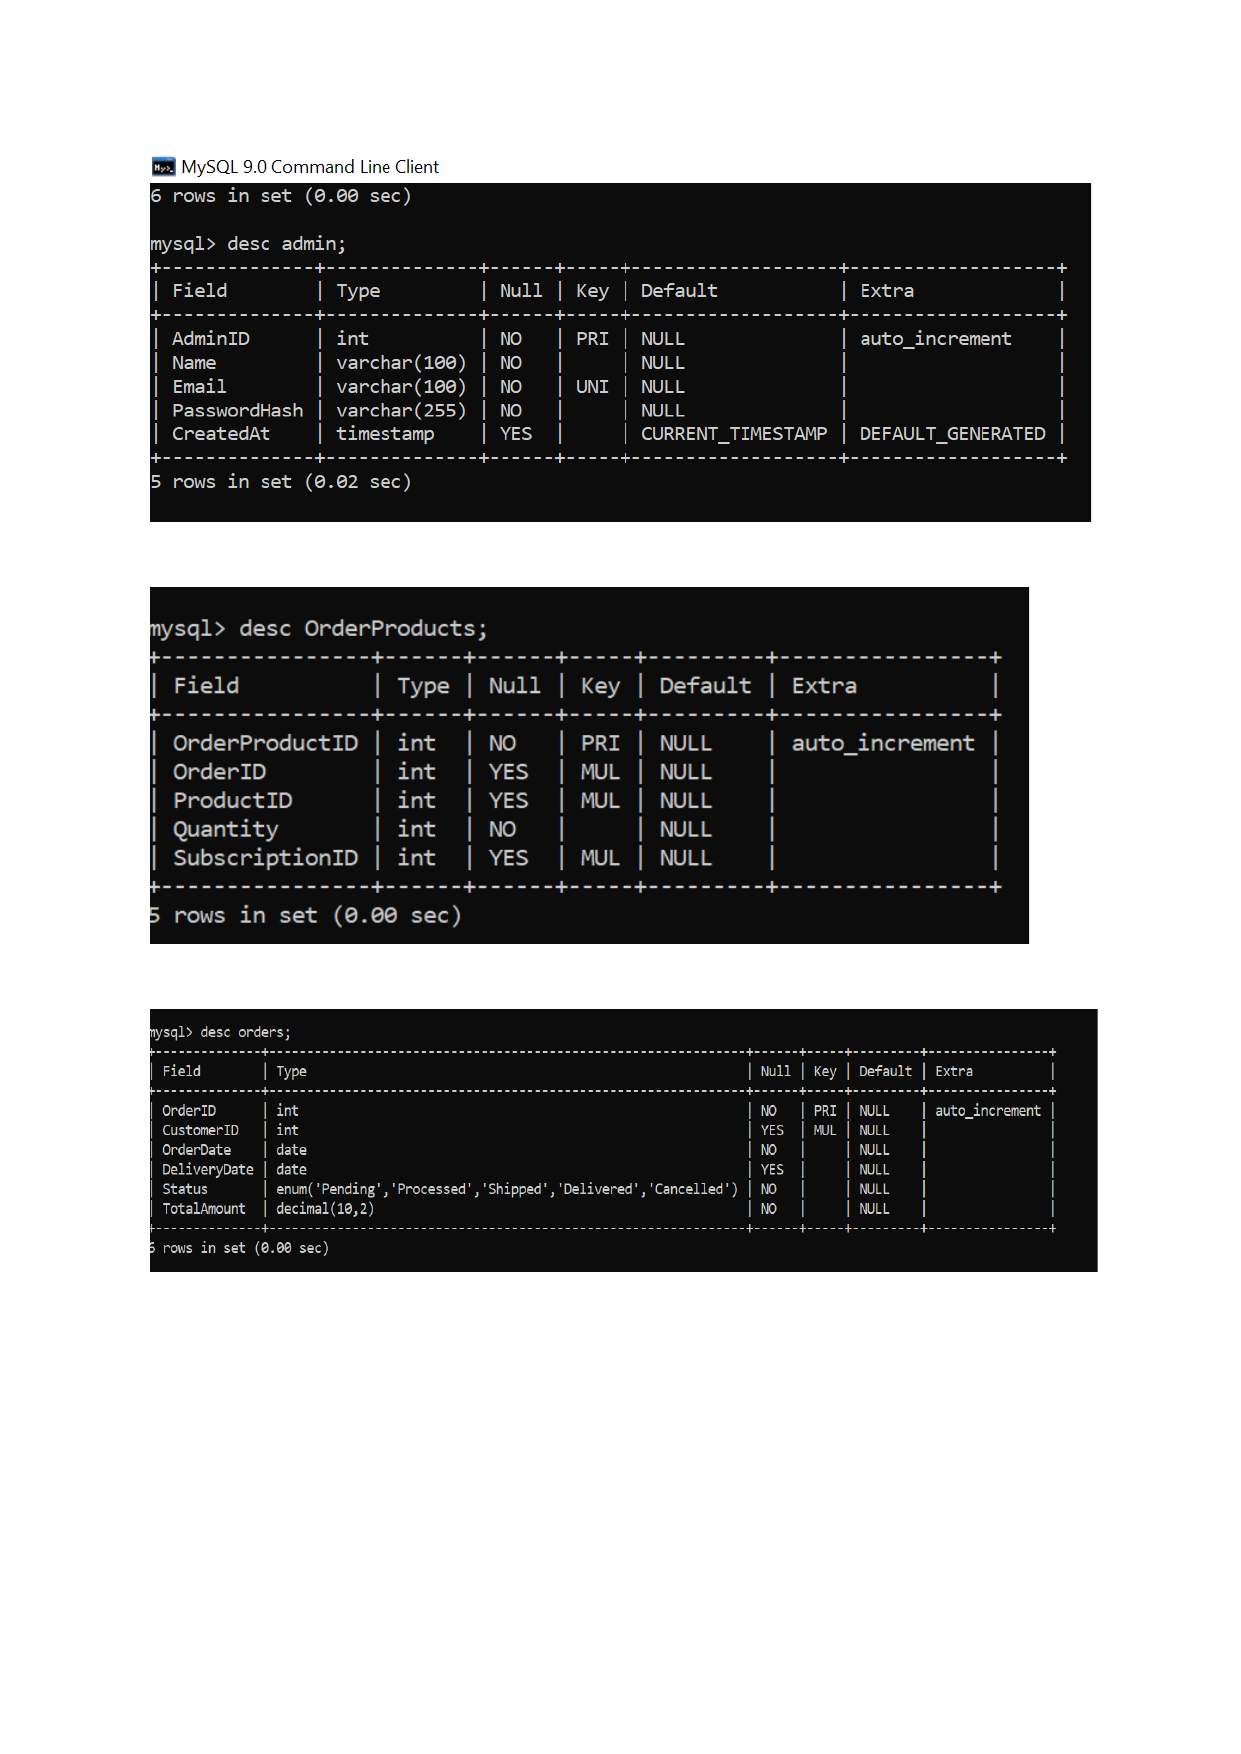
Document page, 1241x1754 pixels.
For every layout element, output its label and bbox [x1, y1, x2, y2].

picture [150, 587, 1030, 944]
picture [150, 150, 1092, 522]
picture [150, 1009, 1098, 1272]
